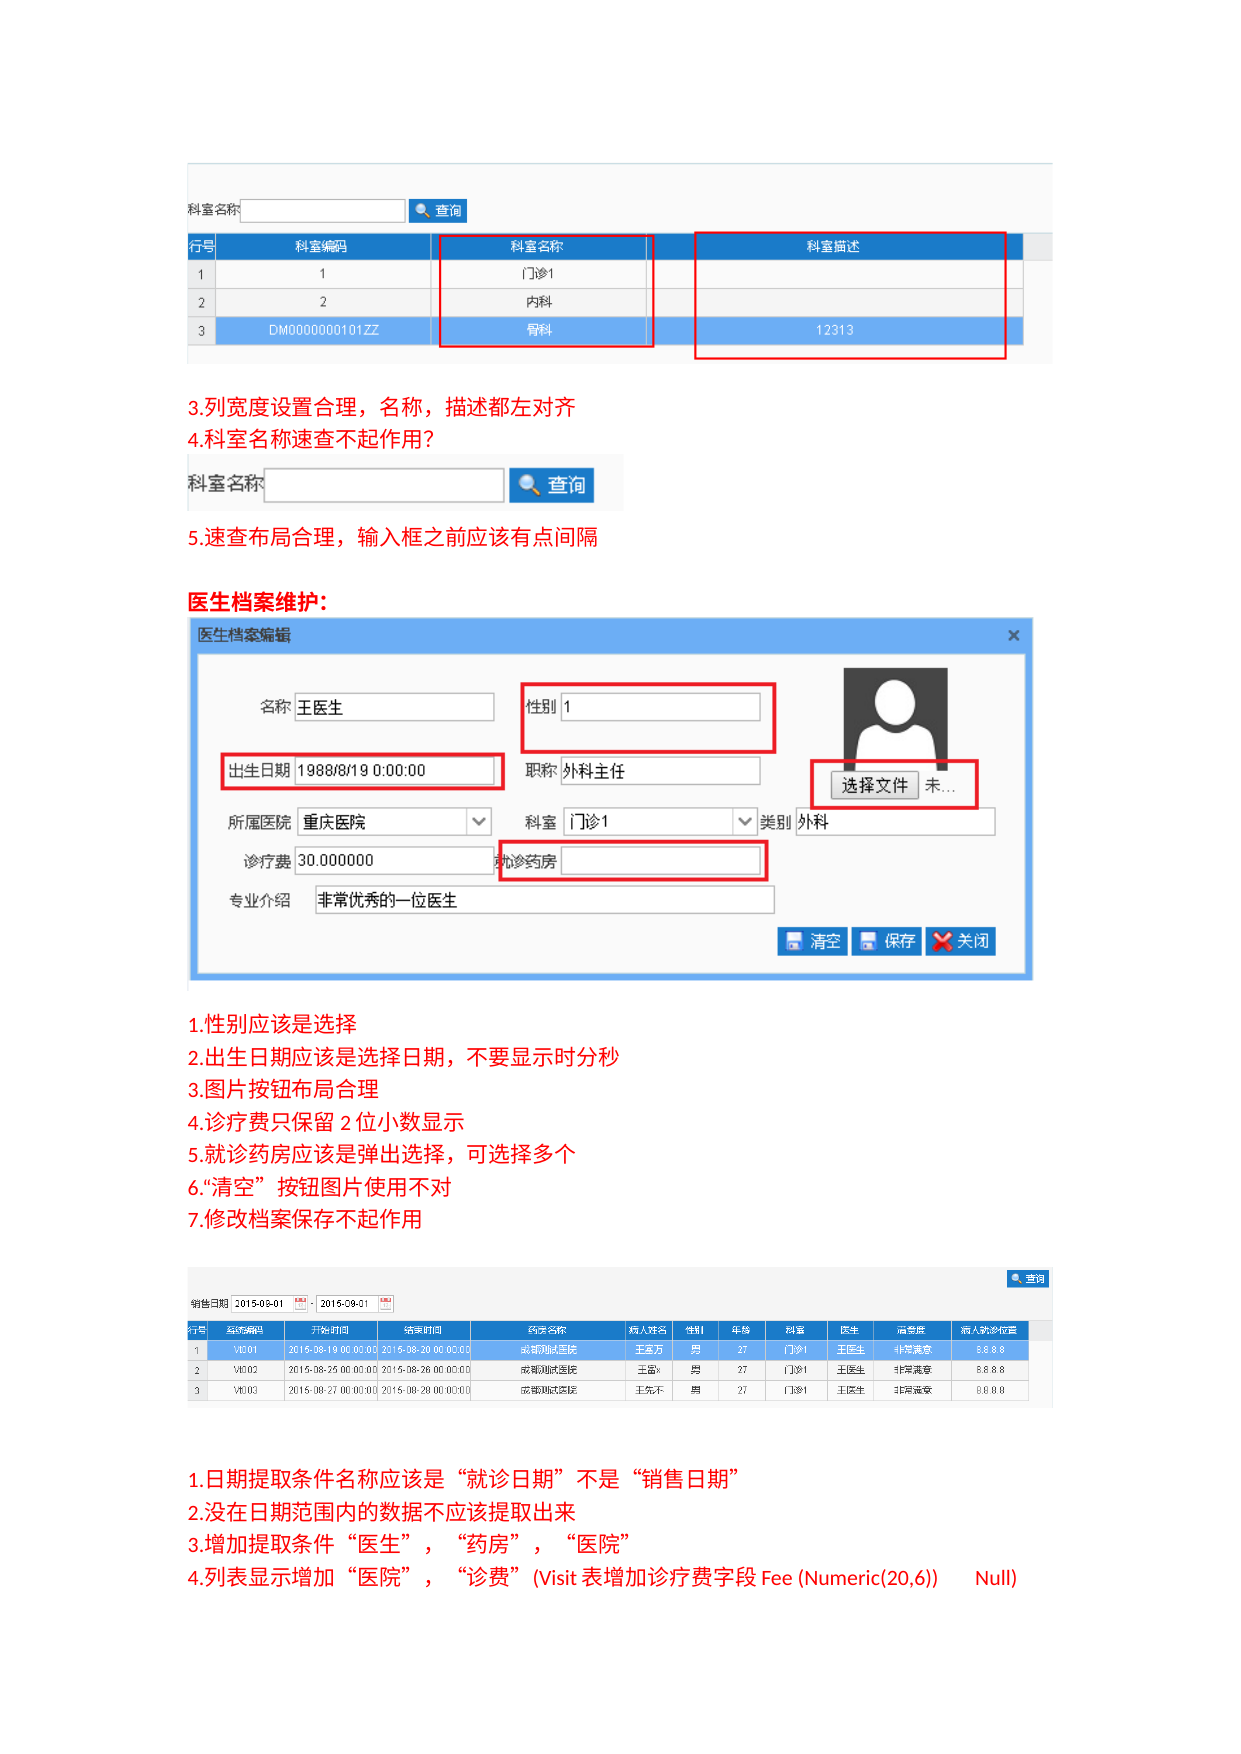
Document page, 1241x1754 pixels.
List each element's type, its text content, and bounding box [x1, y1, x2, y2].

picture [187, 1267, 1053, 1408]
text 3.图片按钮布局合理 [187, 1072, 1053, 1104]
text 3.列宽度设置合理，名称，描述都左对齐 [187, 389, 1053, 422]
text 5.就诊药房应该是弹出选择，可选择多个 [187, 1137, 1053, 1169]
text 2.出生日期应该是选择日期，不要显示时分秒 [187, 1039, 1053, 1072]
text 2.没在日期范围内的数据不应该提取出来 [187, 1494, 1053, 1527]
picture [187, 617, 1053, 991]
text 3.增加提取条件“医生”，“药房”，“医院” [187, 1527, 1053, 1559]
text 4.科室名称速查不起作用？ [187, 422, 1053, 454]
picture [187, 162, 1053, 364]
text 4.诊疗费只保留2位小数显示 [187, 1104, 1053, 1137]
text 医生档案维护： [187, 584, 1053, 617]
text 7.修改档案保存不起作用 [187, 1202, 1053, 1234]
text 1.日期提取条件名称应该是“就诊日期”不是“销售日期” [187, 1462, 1053, 1494]
text 4.列表显示增加“医院”，“诊费”(Visit表增加诊疗费字段Fee (Numeric(20,6)) Null) [187, 1559, 1053, 1592]
text 1.性别应该是选择 [187, 1007, 1053, 1039]
picture [187, 454, 624, 511]
text 5.速查布局合理，输入框之前应该有点间隔 [187, 519, 1053, 552]
text 6.“清空”按钮图片使用不对 [187, 1169, 1053, 1202]
